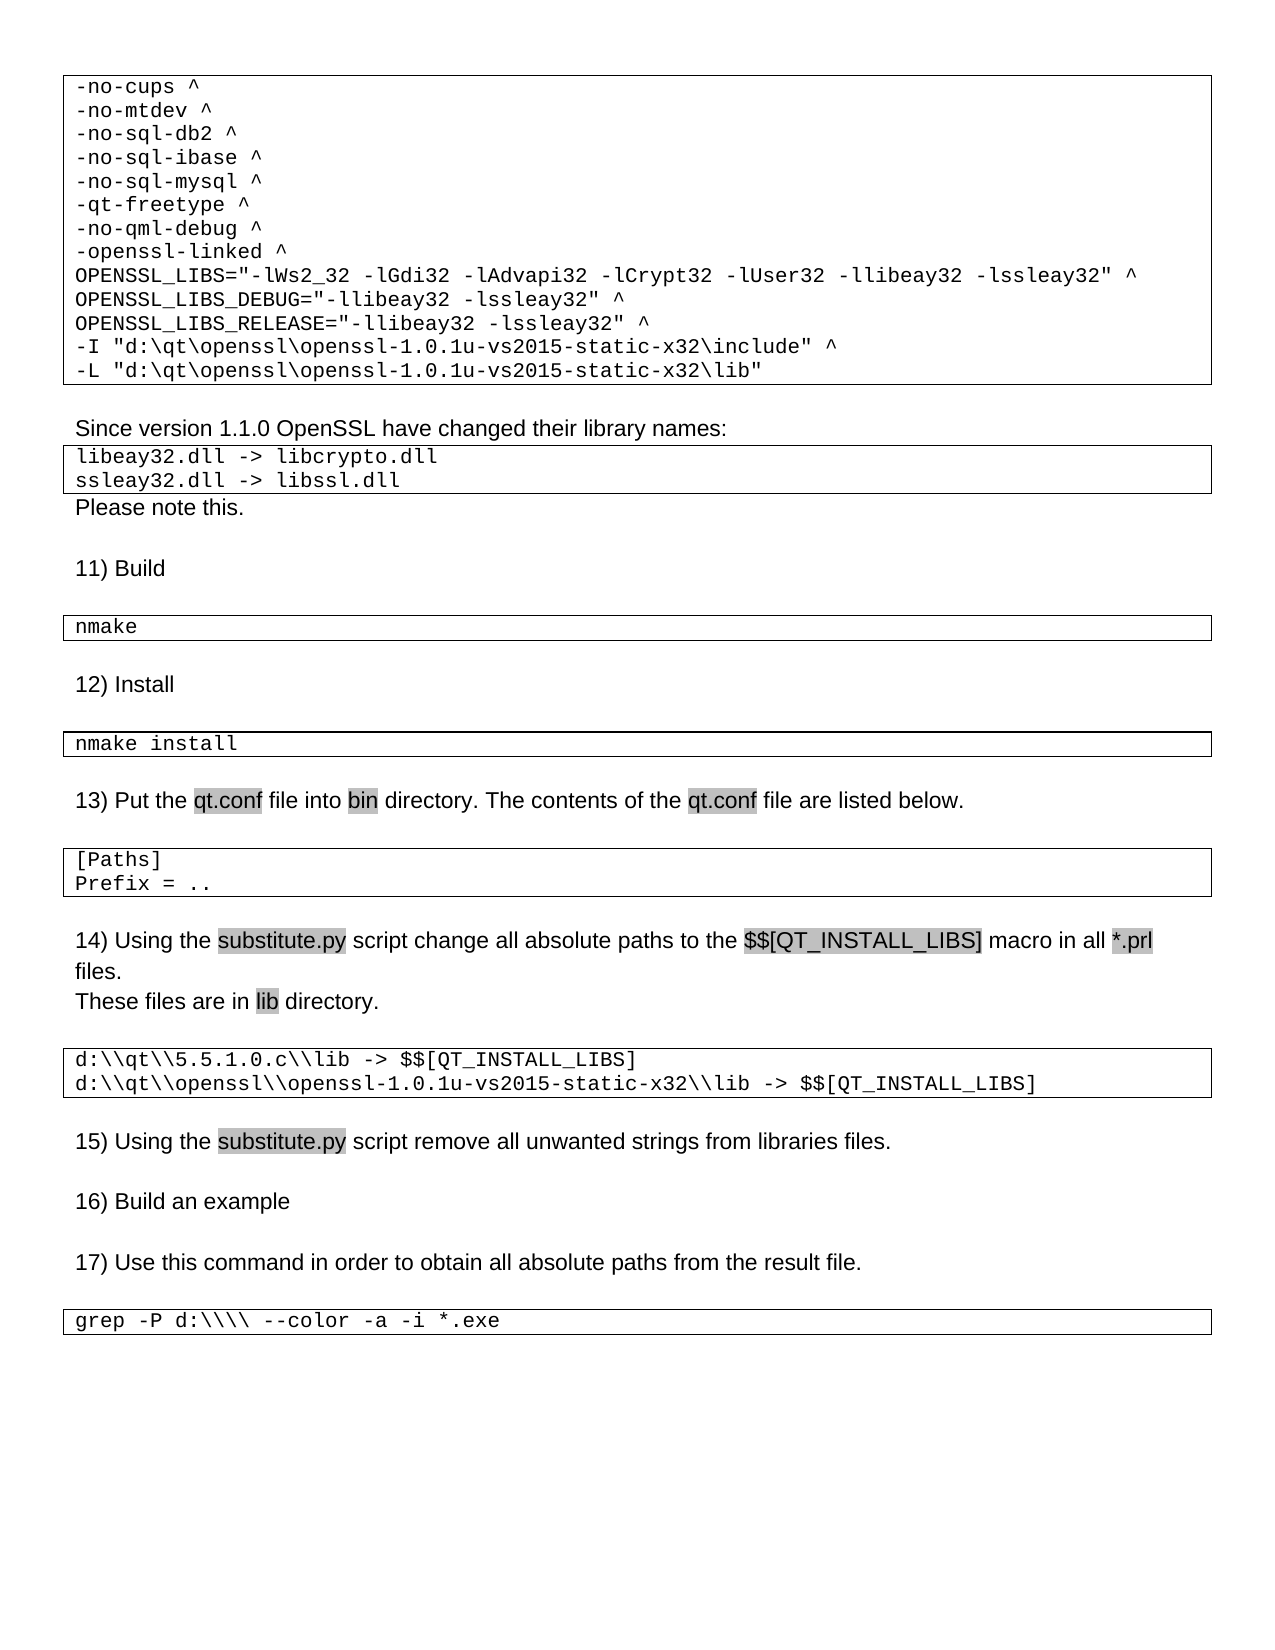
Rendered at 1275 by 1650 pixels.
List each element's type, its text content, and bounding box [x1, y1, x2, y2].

text 15) Using the substitute.py script remove all unwanted strings from libraries files. [346, 1128, 1200, 1154]
table_header nmake install [64, 733, 1211, 756]
text 17) Use this command in order to obtain all absolute paths from the result file. [75, 1249, 1200, 1275]
table_header [Paths] Prefix = .. [64, 849, 1211, 896]
text 11) Build [75, 555, 1200, 581]
text 12) Install [75, 671, 1200, 697]
text Since version 1.1.0 OpenSSL have changed their library names: [75, 415, 1200, 441]
text Please note this. [75, 494, 1200, 521]
text 14) Using the substitute.py script change all absolute paths to the $$[QT_INSTALL_LIBS] macro in all *.prl files. [75, 927, 1200, 984]
table_header grep -P d:\\\\ --color -a -i *.exe [64, 1310, 1211, 1334]
table_header libeay32.dll -> libcrypto.dll ssleay32.dll -> libssl.dll [64, 446, 1211, 493]
table_header nmake [64, 616, 1211, 640]
table_header d:\\qt\\5.5.1.0.c\\lib -> $$[QT_INSTALL_LIBS] d:\\qt\\openssl\\openssl-1.0.1u-vs2015-static-x32\\lib -> $$[QT_INSTALL_LIBS] [64, 1049, 1211, 1097]
text These files are in lib directory. [279, 988, 1200, 1014]
text These files are in lib directory. [75, 988, 256, 1014]
text 16) Build an example [75, 1188, 1200, 1214]
text 13) Put the qt.conf file into bin directory. The contents of the qt.conf file are listed below. [75, 787, 1200, 814]
